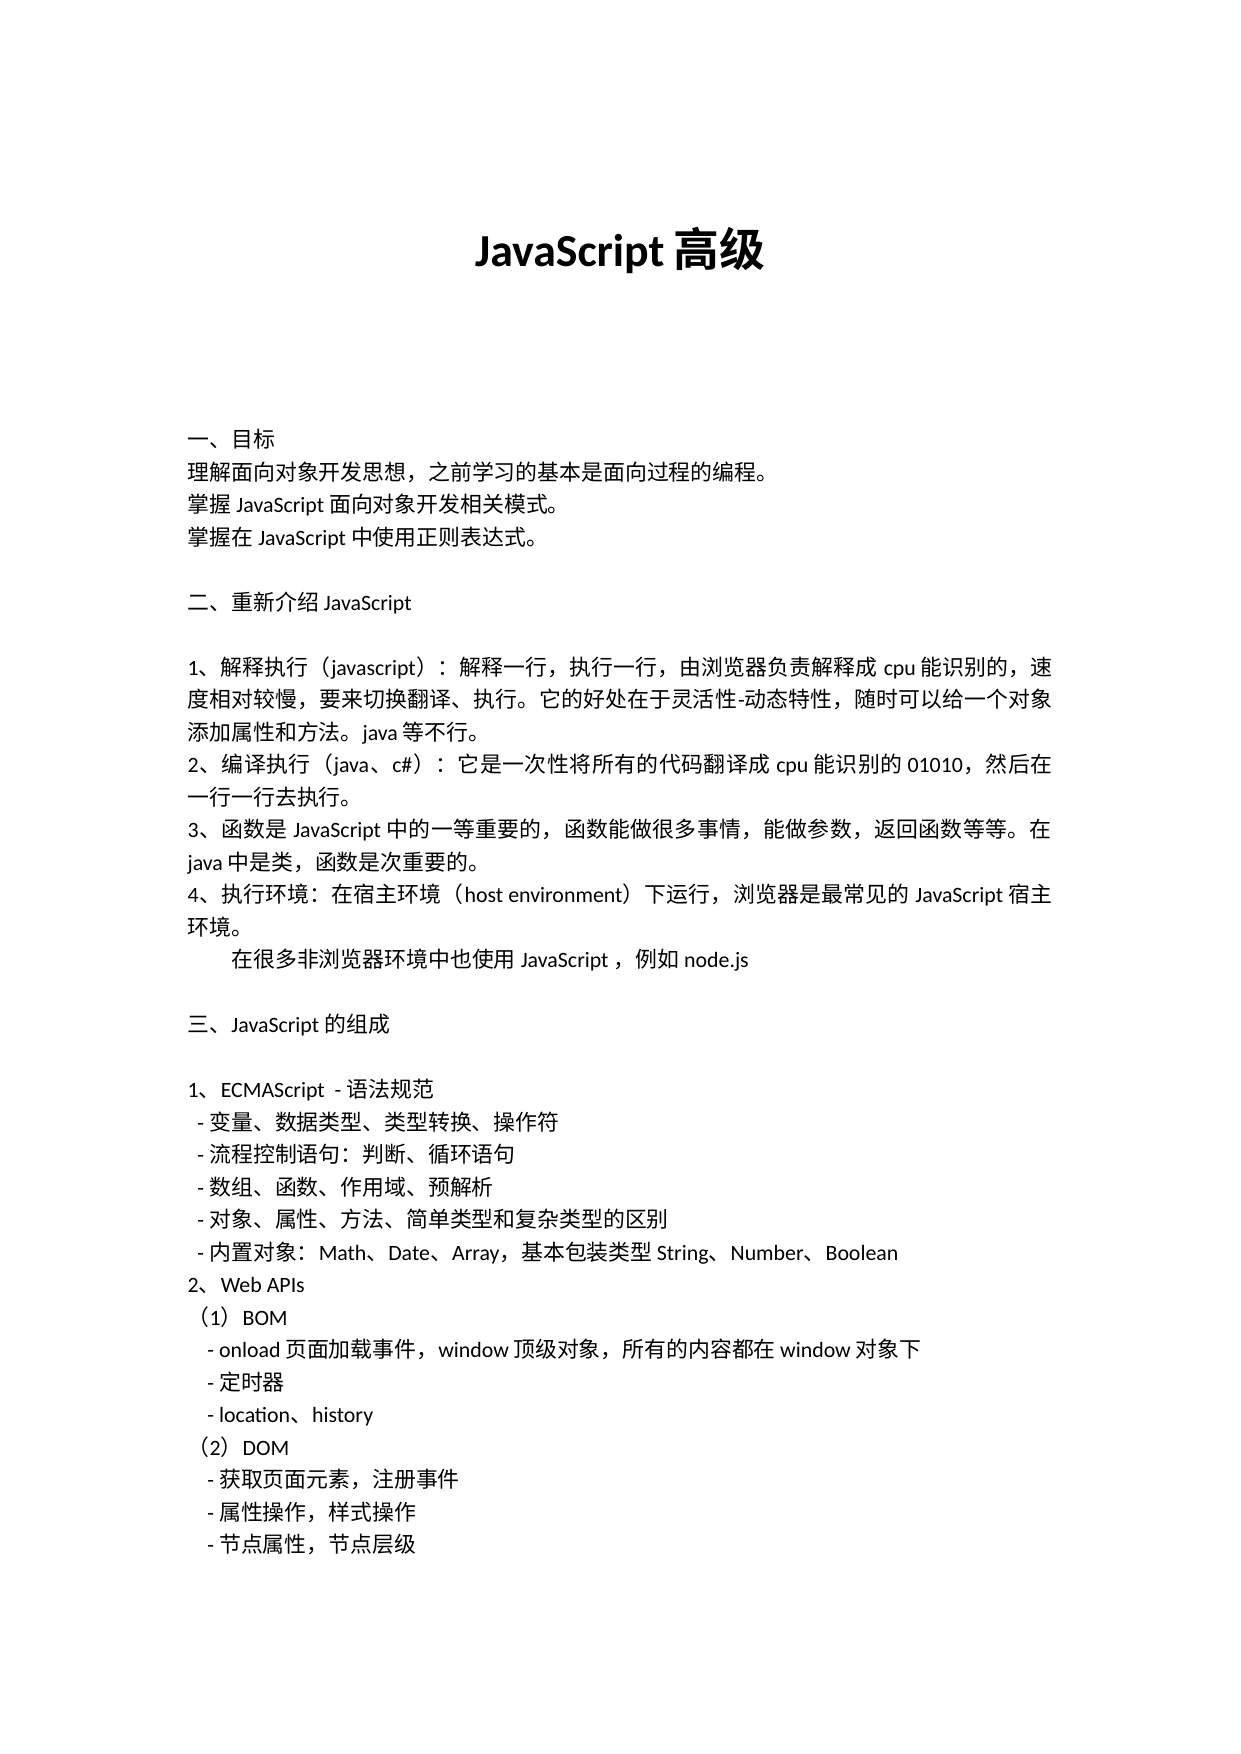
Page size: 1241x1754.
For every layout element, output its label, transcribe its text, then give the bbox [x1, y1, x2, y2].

text 2、Web APIs [187, 1267, 1053, 1299]
text - 定时器 [187, 1364, 1053, 1397]
text 二、重新介绍 JavaScript [187, 584, 1053, 617]
text 理解面向对象开发思想，之前学习的基本是面向过程的编程。 [187, 454, 1053, 487]
text - 变量、数据类型、类型转换、操作符 [187, 1104, 1053, 1137]
text - 内置对象：Math、Date、Array，基本包装类型String、Number、Boolean [187, 1234, 1053, 1267]
text - 对象、属性、方法、简单类型和复杂类型的区别 [187, 1202, 1053, 1234]
text 2、编译执行（java、c#）：它是一次性将所有的代码翻译成cpu能识别的01010，然后在一行一行去执行。 [187, 747, 1053, 812]
text - 获取页面元素，注册事件 [187, 1462, 1053, 1494]
text - 数组、函数、作用域、预解析 [187, 1169, 1053, 1202]
text 3、函数是 JavaScript 中的一等重要的，函数能做很多事情，能做参数，返回函数等等。在java中是类，函数是次重要的。 [187, 812, 1053, 877]
text 1、ECMAScript - 语法规范 [187, 1072, 1053, 1104]
text （1）BOM [187, 1299, 1053, 1332]
text 掌握在 JavaScript 中使用正则表达式。 [187, 519, 1053, 552]
text 一、目标 [187, 422, 1053, 454]
text - 节点属性，节点层级 [187, 1527, 1053, 1559]
text 掌握 JavaScript 面向对象开发相关模式。 [187, 487, 1053, 519]
subtitle JavaScript高级 [187, 197, 1053, 295]
text - 属性操作，样式操作 [187, 1494, 1053, 1527]
text - onload页面加载事件，window顶级对象，所有的内容都在window对象下 [187, 1332, 1053, 1364]
text 1、解释执行（javascript）：解释一行，执行一行，由浏览器负责解释成cpu能识别的，速度相对较慢，要来切换翻译、执行。它的好处在于灵活性-动态特性，随时可以给一个对象添加属性和方法。java等不行。 [187, 649, 1053, 747]
text 三、JavaScript 的组成 [187, 1007, 1053, 1039]
text - location、history [187, 1397, 1053, 1429]
text （2）DOM [187, 1429, 1053, 1462]
text 4、执行环境：在宿主环境（host environment）下运行，浏览器是最常见的 JavaScript 宿主环境。 [187, 877, 1053, 942]
text - 流程控制语句：判断、循环语句 [187, 1137, 1053, 1169]
text 在很多非浏览器环境中也使用 JavaScript ，例如 node.js [187, 942, 1053, 974]
